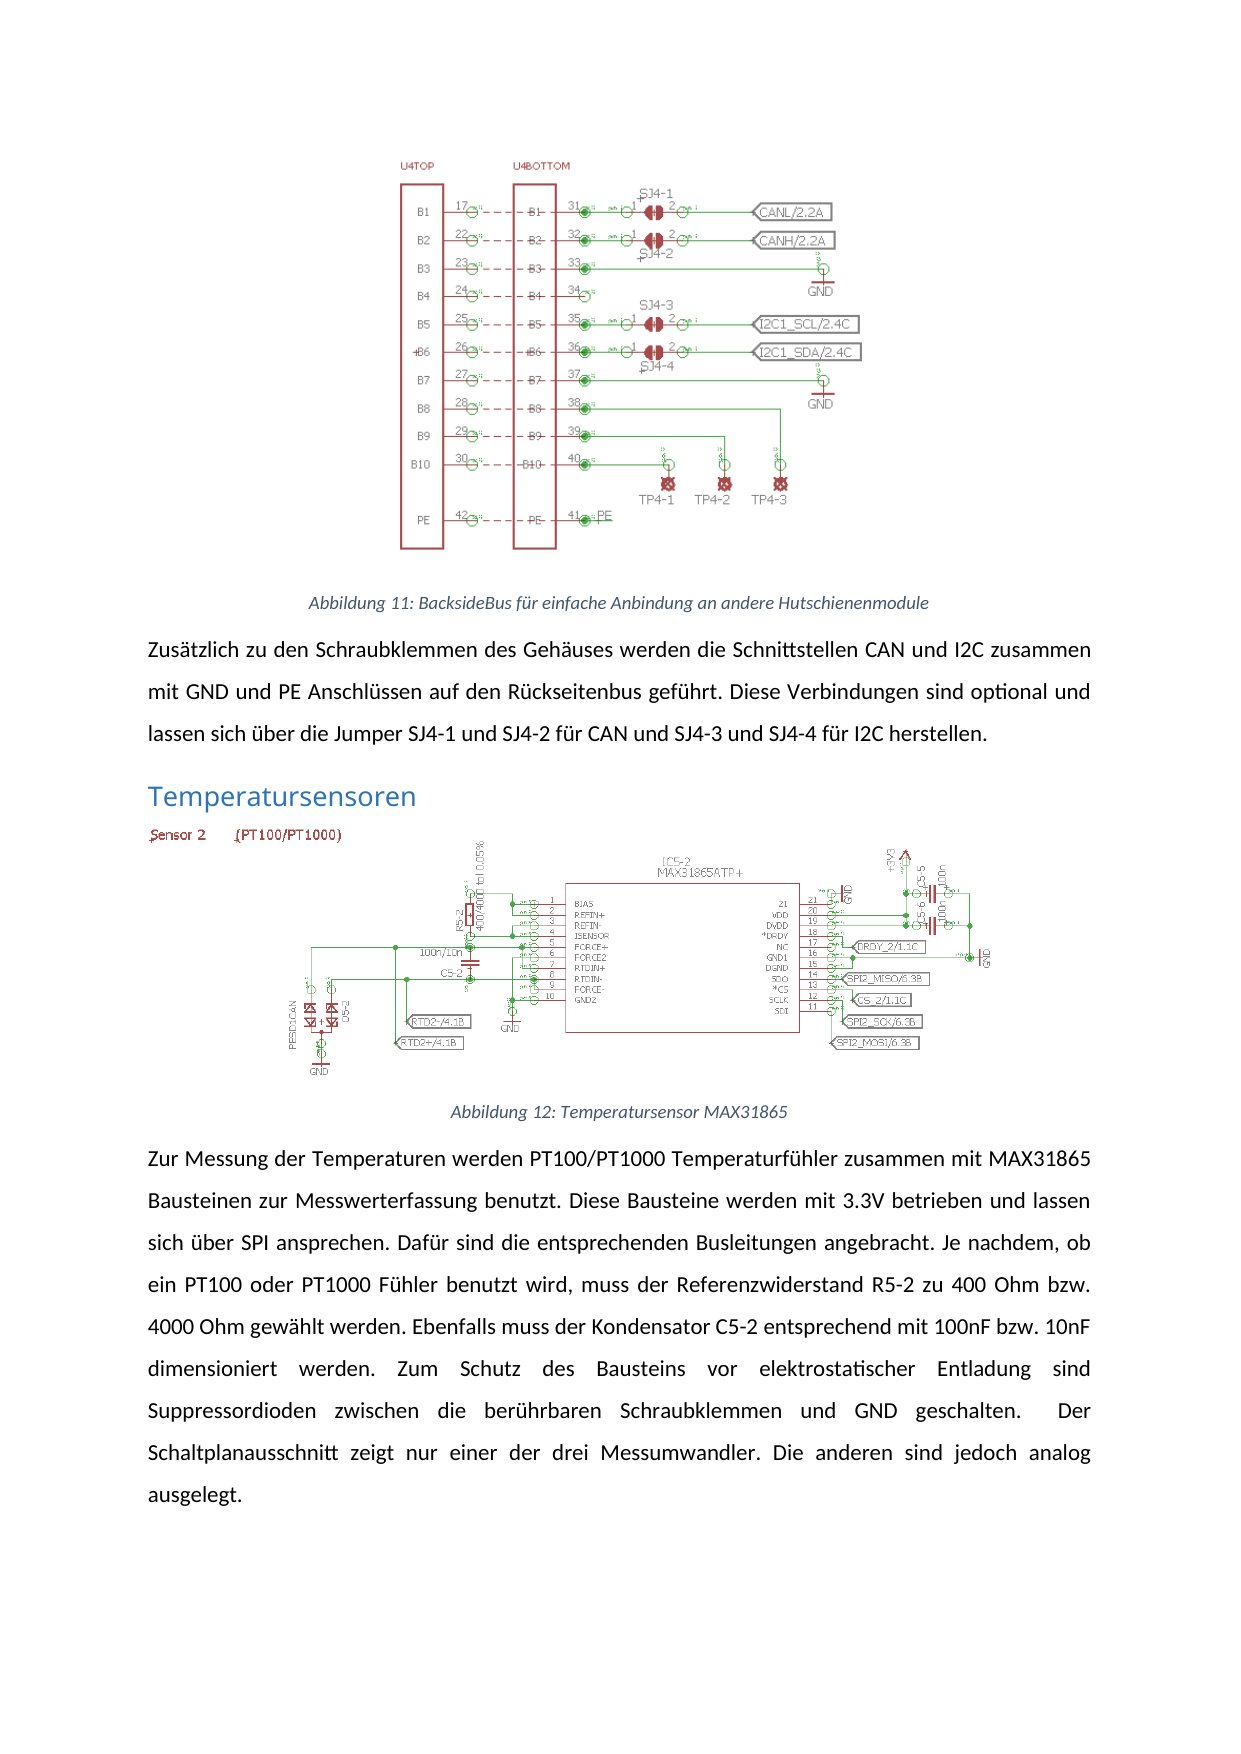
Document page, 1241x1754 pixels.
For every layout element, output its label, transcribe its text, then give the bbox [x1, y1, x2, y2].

picture [147, 817, 1094, 1082]
text Zusätzlich zu den Schraubklemmen des Gehäuses werden die Schnittstellen CAN und I2C zusammen mit GND und PE Anschlüssen auf den Rückseitenbus geführt. Diese Verbindungen sind optional und lassen sich über die Jumper SJ4-1 und SJ4-2 für CAN und SJ4-3 und SJ4-4 für I2C herstellen. [148, 635, 1093, 747]
picture [358, 147, 882, 561]
subtitle Temperatursensoren [148, 778, 1093, 814]
text Zur Messung der Temperaturen werden PT100/PT1000 Temperaturfühler zusammen mit MAX31865 Bausteinen zur Messwerterfassung benutzt. Diese Bausteine werden mit 3.3V betrieben und lassen sich über SPI ansprechen. Dafür sind die entsprechenden Busleitungen angebracht. Je nachdem, ob ein PT100 oder PT1000 Fühler benutzt wird, muss der Referenzwiderstand R5-2 zu 400 Ohm bzw. 4000 Ohm gewählt werden. Ebenfalls muss der Kondensator C5-2 entsprechend mit 100nF bzw. 10nF dimensioniert werden. Zum Schutz des Bausteins vor elektrostatischer Entladung sind Suppressordioden zwischen die berührbaren Schraubklemmen und GND geschalten. Der Schaltplanausschnitt zeigt nur einer der drei Messumwandler. Die anderen sind jedoch analog ausgelegt. [148, 1144, 1093, 1508]
